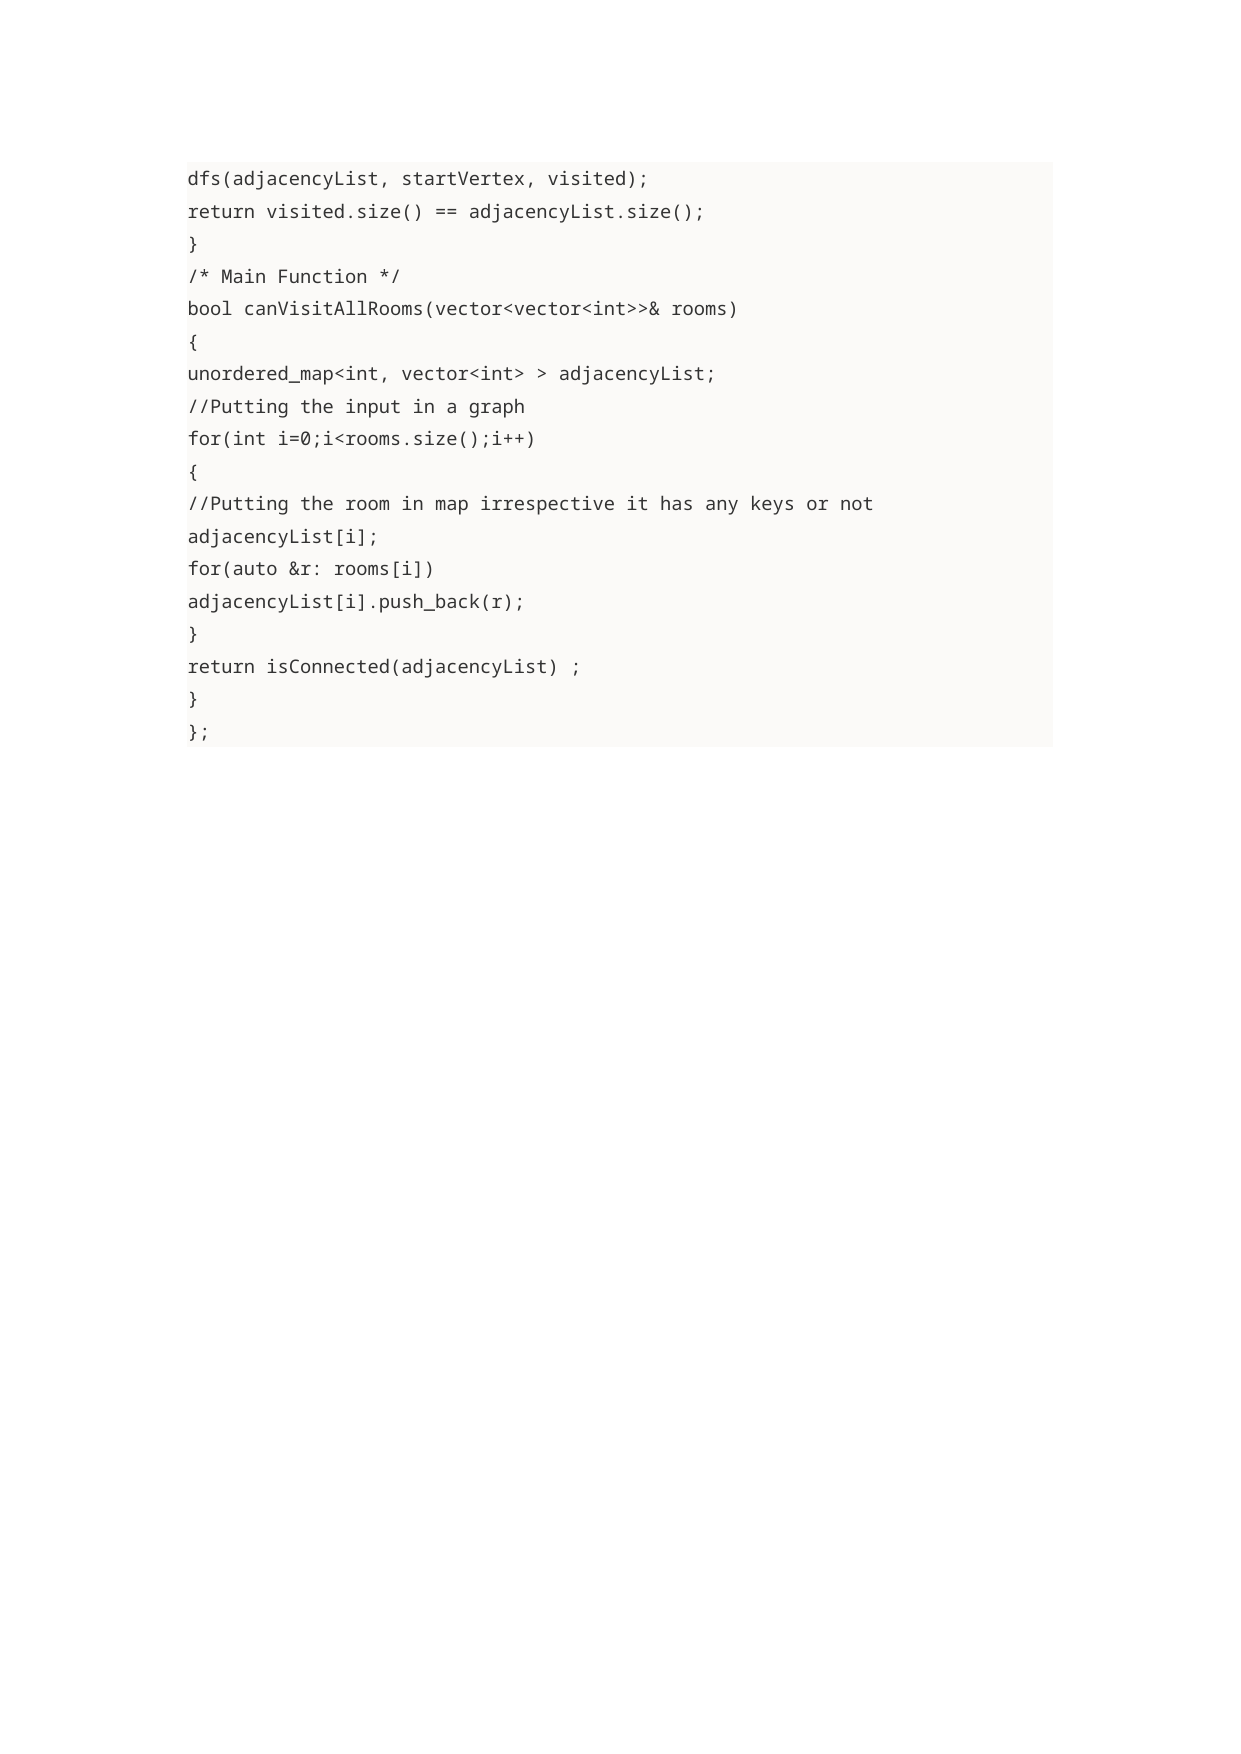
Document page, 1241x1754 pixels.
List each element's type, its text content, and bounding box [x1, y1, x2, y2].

text } [187, 682, 1053, 714]
text for(auto &r: rooms[i]) [187, 552, 1053, 584]
text } [187, 617, 1053, 649]
text return isConnected(adjacencyList) ; [187, 649, 1053, 682]
text adjacencyList[i]; [187, 519, 1053, 552]
text return visited.size() == adjacencyList.size(); [187, 194, 1053, 227]
text for(int i=0;i<rooms.size();i++) [187, 422, 1053, 454]
text adjacencyList[i].push_back(r); [187, 584, 1053, 617]
text }; [187, 714, 1053, 747]
text { [187, 454, 1053, 487]
text } [187, 227, 1053, 259]
text //Putting the room in map irrespective it has any keys or not [187, 487, 1053, 519]
text unordered_map<int, vector<int> > adjacencyList; [187, 357, 1053, 389]
text dfs(adjacencyList, startVertex, visited); [187, 162, 1053, 194]
text /* Main Function */ [187, 259, 1053, 292]
text bool canVisitAllRooms(vector<vector<int>>& rooms) [187, 292, 1053, 324]
text //Putting the input in a graph [187, 389, 1053, 422]
text { [187, 324, 1053, 357]
